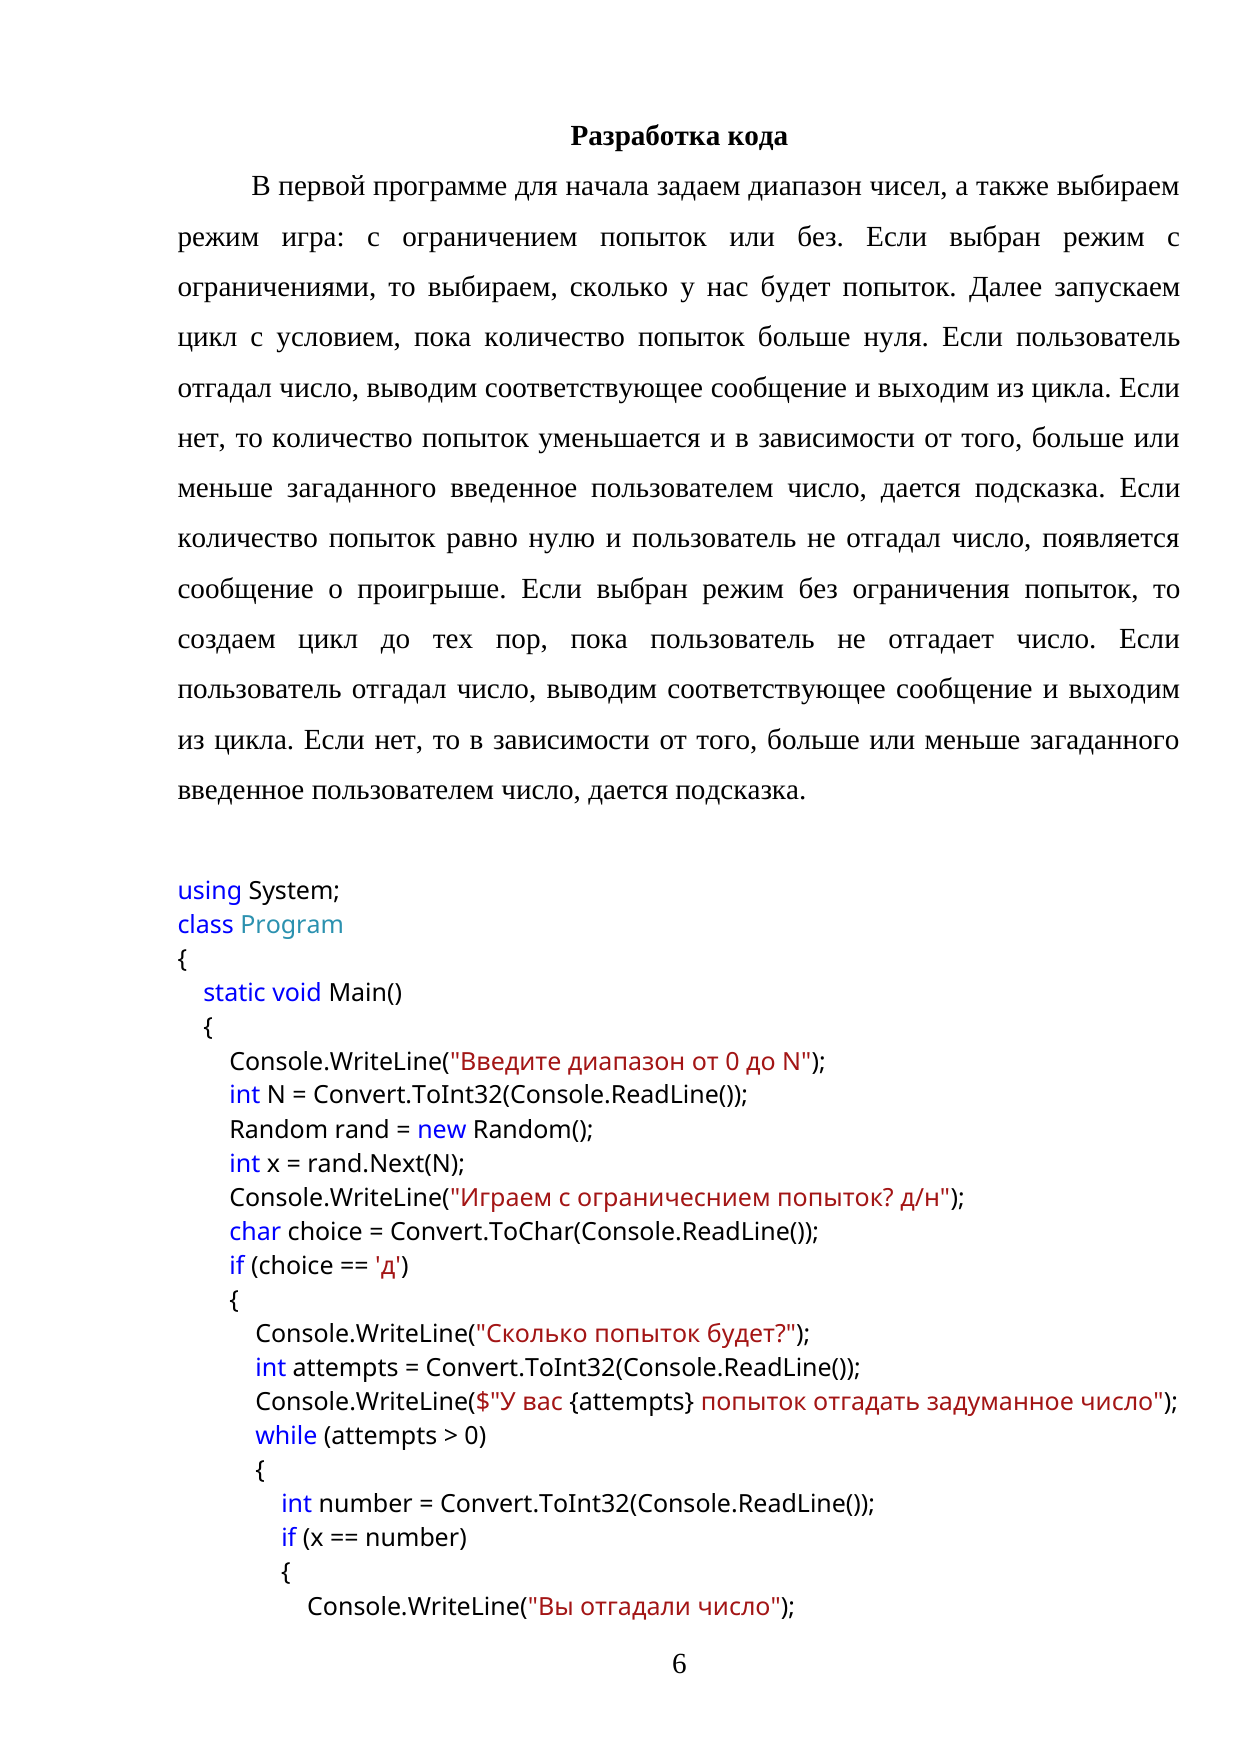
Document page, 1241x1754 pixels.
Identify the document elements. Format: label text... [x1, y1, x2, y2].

text if (choice == 'д') [177, 1247, 1181, 1282]
text while (attempts > 0) [177, 1418, 1181, 1452]
text Random rand = new Random(); [177, 1111, 1181, 1145]
subtitle Разработка кода [177, 118, 1181, 152]
text int x = rand.Next(N); [177, 1145, 1181, 1179]
text { [177, 1452, 1181, 1486]
text { [177, 1282, 1181, 1316]
text Console.WriteLine("Введите диапазон от 0 до N"); [177, 1043, 1181, 1077]
text Console.WriteLine("Вы отгадали число"); [177, 1588, 1181, 1622]
text using System; [177, 873, 1181, 907]
text { [177, 1554, 1181, 1588]
text Console.WriteLine("Играем с ограничеснием попыток? д/н"); [177, 1179, 1181, 1213]
text int attempts = Convert.ToInt32(Console.ReadLine()); [177, 1350, 1181, 1384]
text int number = Convert.ToInt32(Console.ReadLine()); [177, 1486, 1181, 1520]
text static void Main() [177, 975, 1181, 1009]
text char choice = Convert.ToChar(Console.ReadLine()); [177, 1213, 1181, 1247]
text { [177, 1009, 1181, 1043]
text int N = Convert.ToInt32(Console.ReadLine()); [177, 1077, 1181, 1111]
text Console.WriteLine("Сколько попыток будет?"); [177, 1316, 1181, 1350]
text if (x == number) [177, 1520, 1181, 1554]
text { [177, 941, 1181, 975]
text class Program [177, 907, 1181, 941]
text Console.WriteLine($"У вас {attempts} попыток отгадать задуманное число"); [177, 1384, 1181, 1418]
text В первой программе для начала задаем диапазон чисел, а также выбираем режим игра: с ограничением попыток или без. Если выбран режим с ограничениями, то выбираем, сколько у нас будет попыток. Далее запускаем цикл с условием, пока количество попыток больше нуля. Если пользователь отгадал число, выводим соответствующее сообщение и выходим из цикла. Если нет, то количество попыток уменьшается и в зависимости от того, больше или меньше загаданного введенное пользователем число, дается подсказка. Если количество попыток равно нулю и пользователь не отгадал число, появляется сообщение о проигрыше. Если выбран режим без ограничения попыток, то создаем цикл до тех пор, пока пользователь не отгадает число. Если пользователь отгадал число, выводим соответствующее сообщение и выходим из цикла. Если нет, то в зависимости от того, больше или меньше загаданного введенное пользователем число, дается подсказка. [177, 168, 1181, 806]
